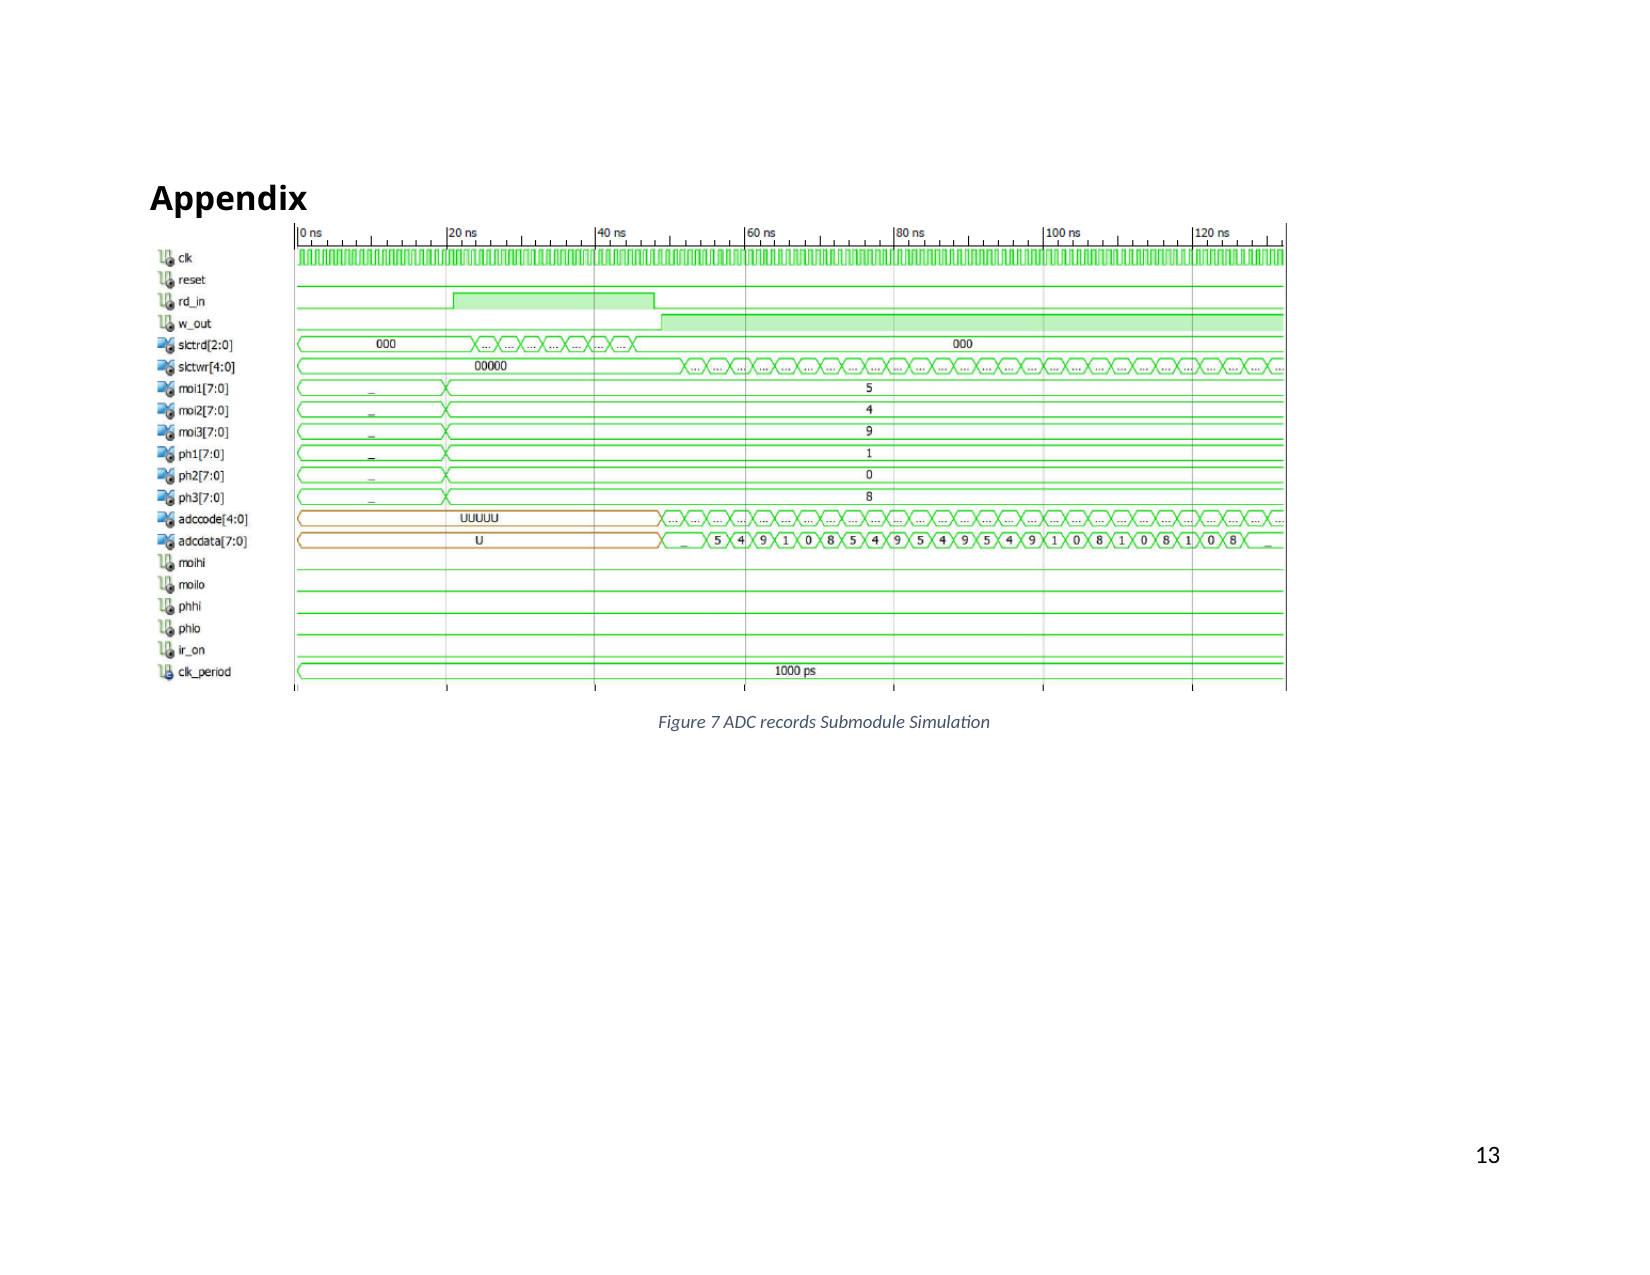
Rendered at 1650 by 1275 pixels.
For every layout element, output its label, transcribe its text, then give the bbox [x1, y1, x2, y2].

subtitle Appendix [150, 175, 1500, 220]
picture [150, 223, 1288, 691]
text Figure 7 ADC records Submodule Simulation [150, 710, 1500, 733]
